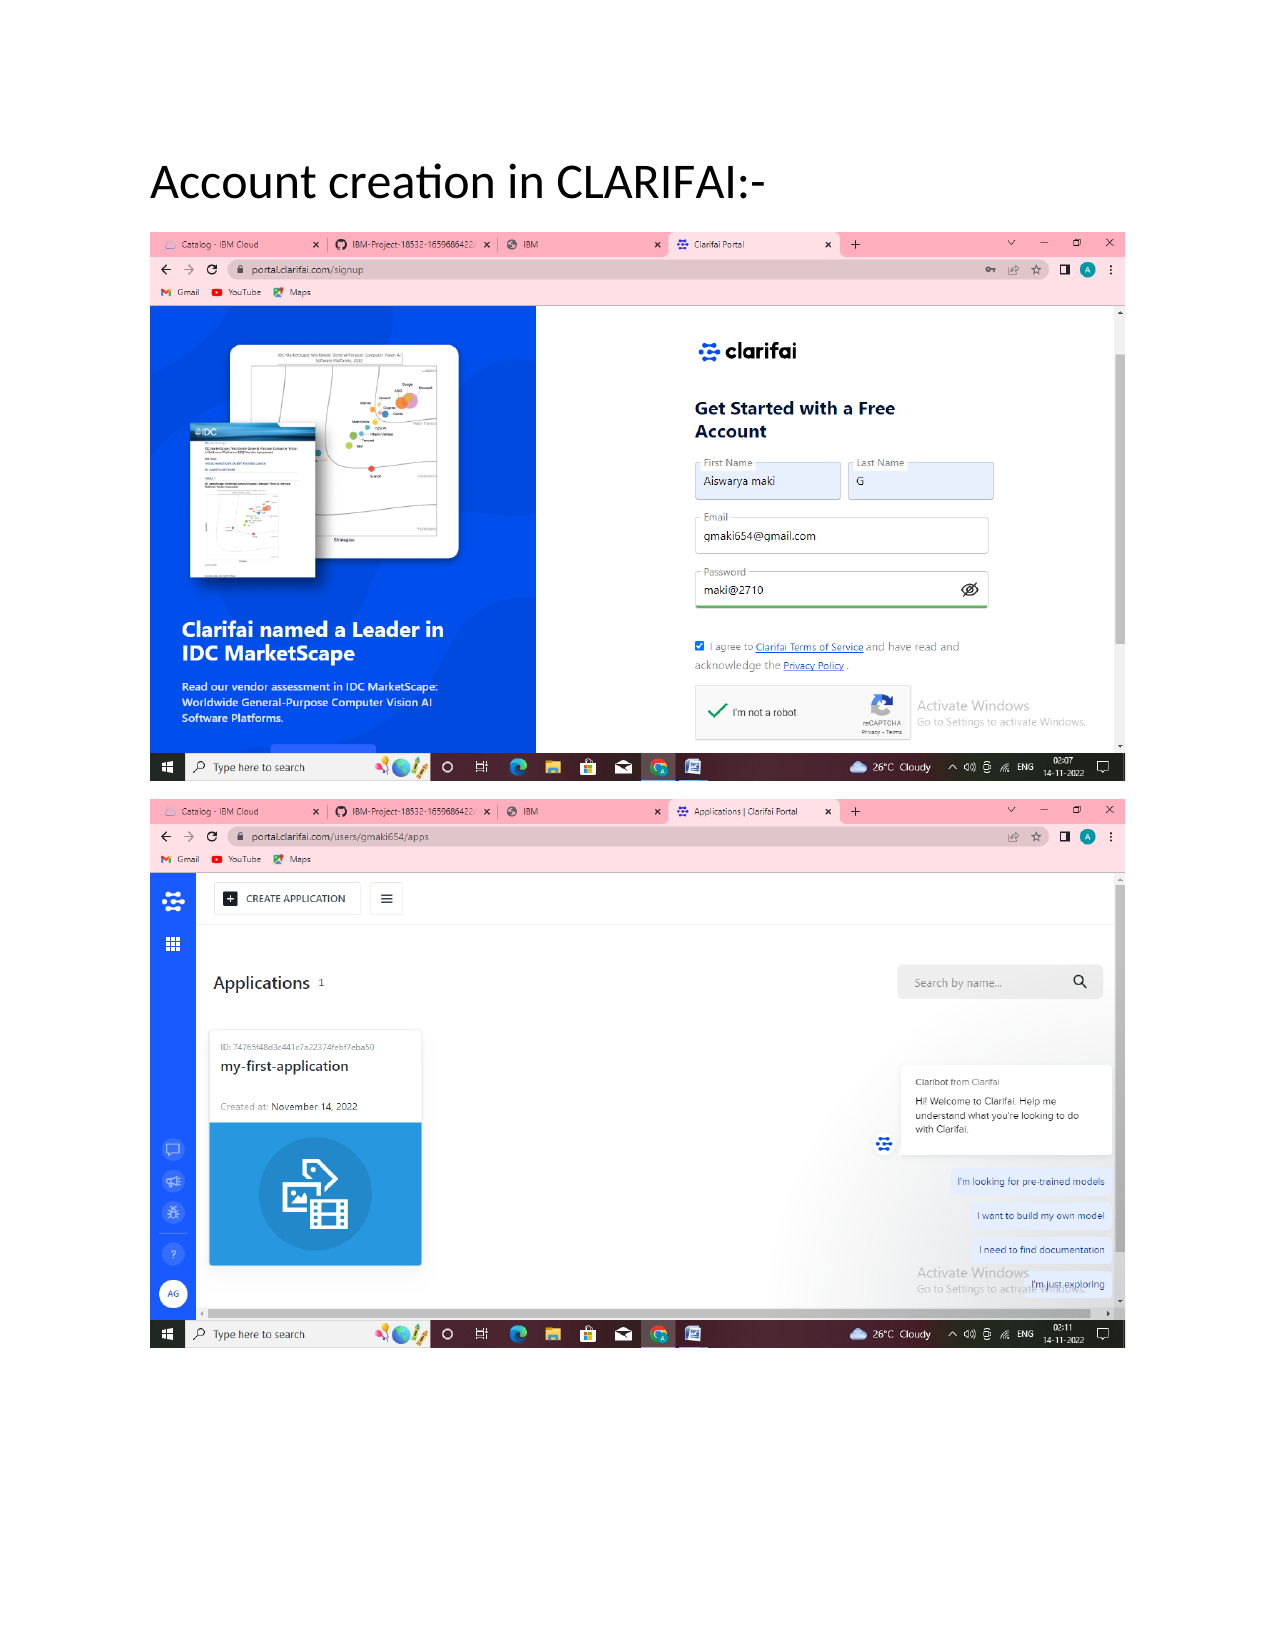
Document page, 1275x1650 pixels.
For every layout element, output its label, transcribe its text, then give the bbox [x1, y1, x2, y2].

text Account creation in CLARIFAI:- [150, 150, 1125, 211]
picture [150, 799, 1125, 1348]
picture [150, 232, 1125, 781]
